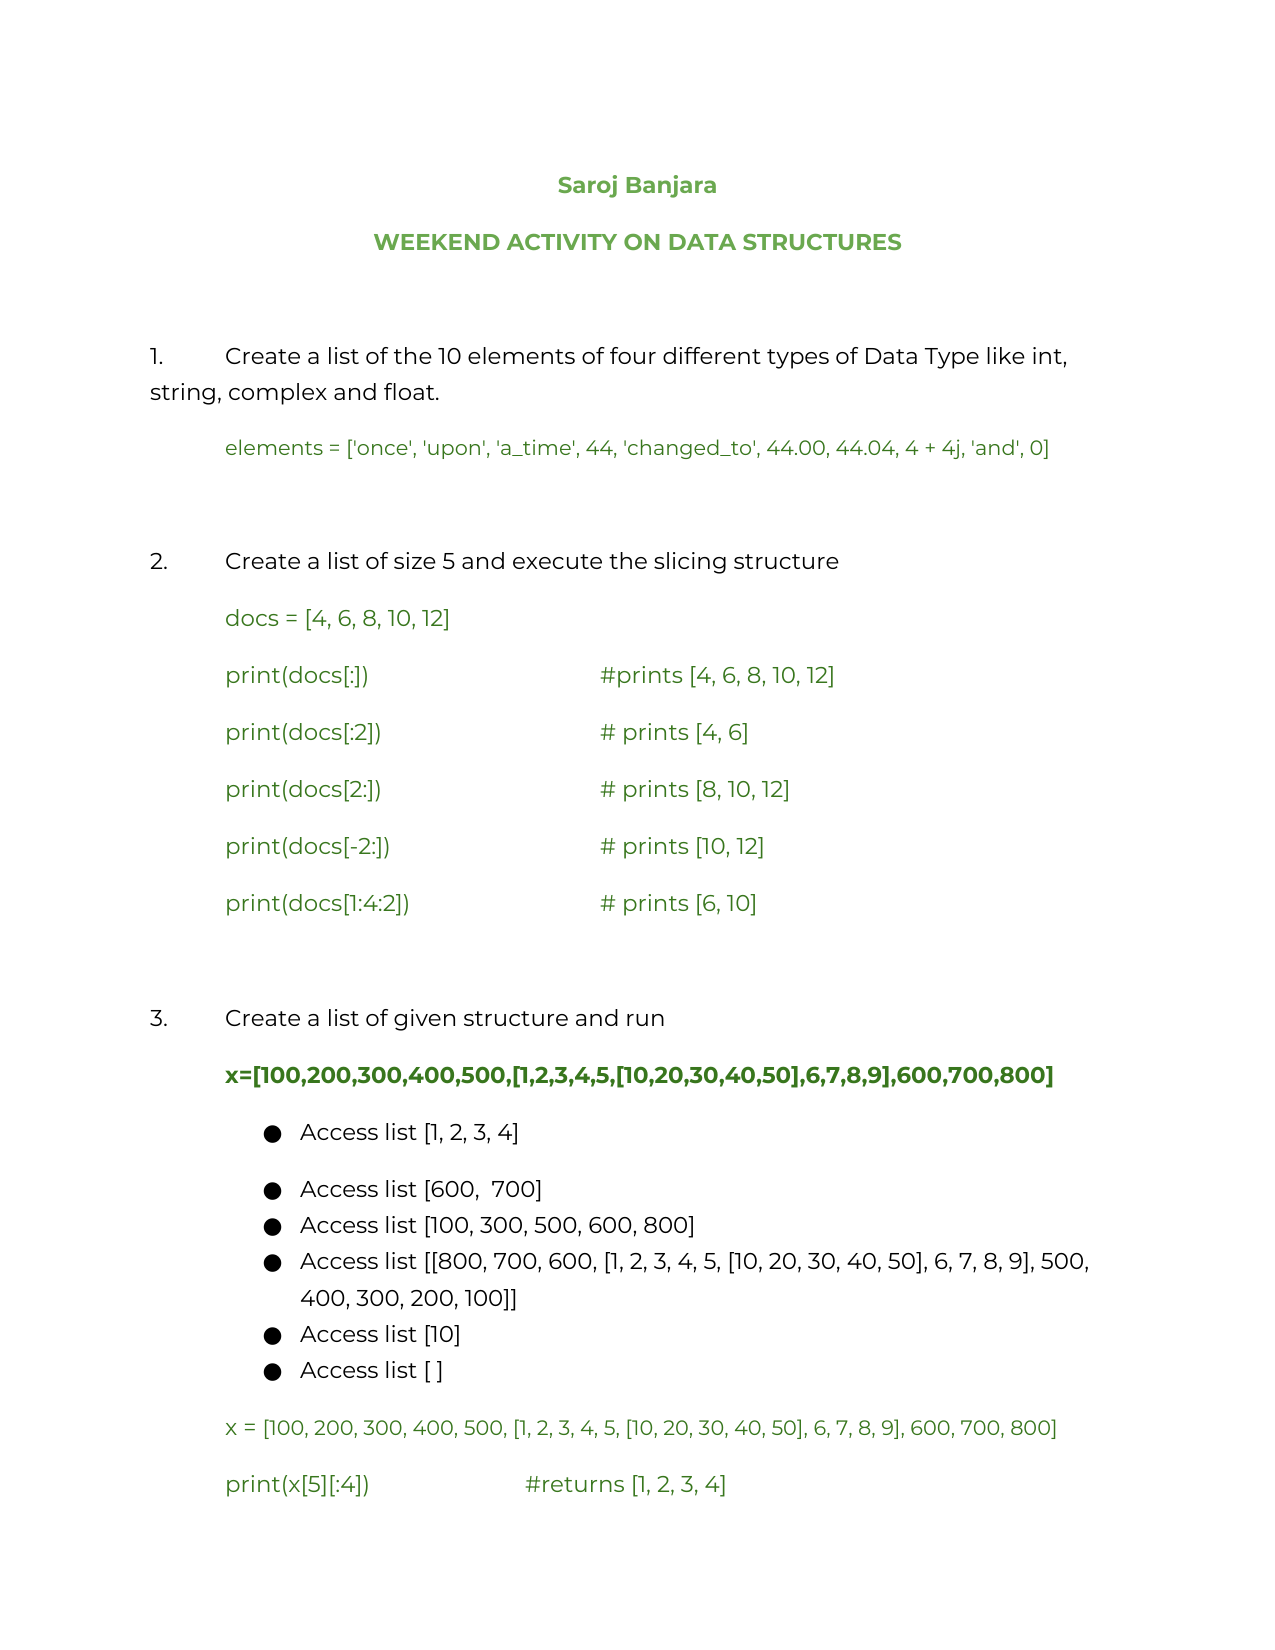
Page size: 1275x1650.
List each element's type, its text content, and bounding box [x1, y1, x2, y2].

text print(docs[:2]) # prints [4, 6] [150, 718, 1125, 746]
text Saroj Banjara [150, 171, 1125, 199]
text docs = [4, 6, 8, 10, 12] [150, 604, 1125, 632]
text print(docs[1:4:2]) # prints [6, 10] [150, 889, 1125, 917]
text print(docs[-2:]) # prints [10, 12] [150, 832, 1125, 860]
list Access list [600, 700] [262, 1175, 1125, 1203]
text elements = ['once', 'upon', 'a_time', 44, 'changed_to', 44.00, 44.04, 4 + 4j, 'and', 0] [150, 435, 1125, 461]
text 3. Create a list of given structure and run [150, 1004, 1125, 1032]
text WEEKEND ACTIVITY ON DATA STRUCTURES [150, 228, 1125, 256]
list Access list [1, 2, 3, 4] [262, 1118, 1125, 1146]
text print(x[5][:4]) #returns [1, 2, 3, 4] [150, 1470, 1125, 1498]
text x=[100,200,300,400,500,[1,2,3,4,5,[10,20,30,40,50],6,7,8,9],600,700,800] [150, 1061, 1125, 1089]
text 2. Create a list of size 5 and execute the slicing structure [150, 547, 1125, 575]
list Access list [ ] [262, 1356, 1125, 1384]
list Access list [100, 300, 500, 600, 800] [262, 1211, 1125, 1239]
list Access list [[800, 700, 600, [1, 2, 3, 4, 5, [10, 20, 30, 40, 50], 6, 7, 8, 9], 500, 400, 300, 200, 100]] [262, 1247, 1125, 1312]
text 1. Create a list of the 10 elements of four different types of Data Type like int, string, complex and float. [150, 342, 1125, 406]
text print(docs[2:]) # prints [8, 10, 12] [150, 775, 1125, 803]
text print(docs[:]) #prints [4, 6, 8, 10, 12] [150, 661, 1125, 689]
text x = [100, 200, 300, 400, 500, [1, 2, 3, 4, 5, [10, 20, 30, 40, 50], 6, 7, 8, 9], 600, 700, 800] [150, 1413, 1125, 1441]
list Access list [10] [262, 1320, 1125, 1348]
